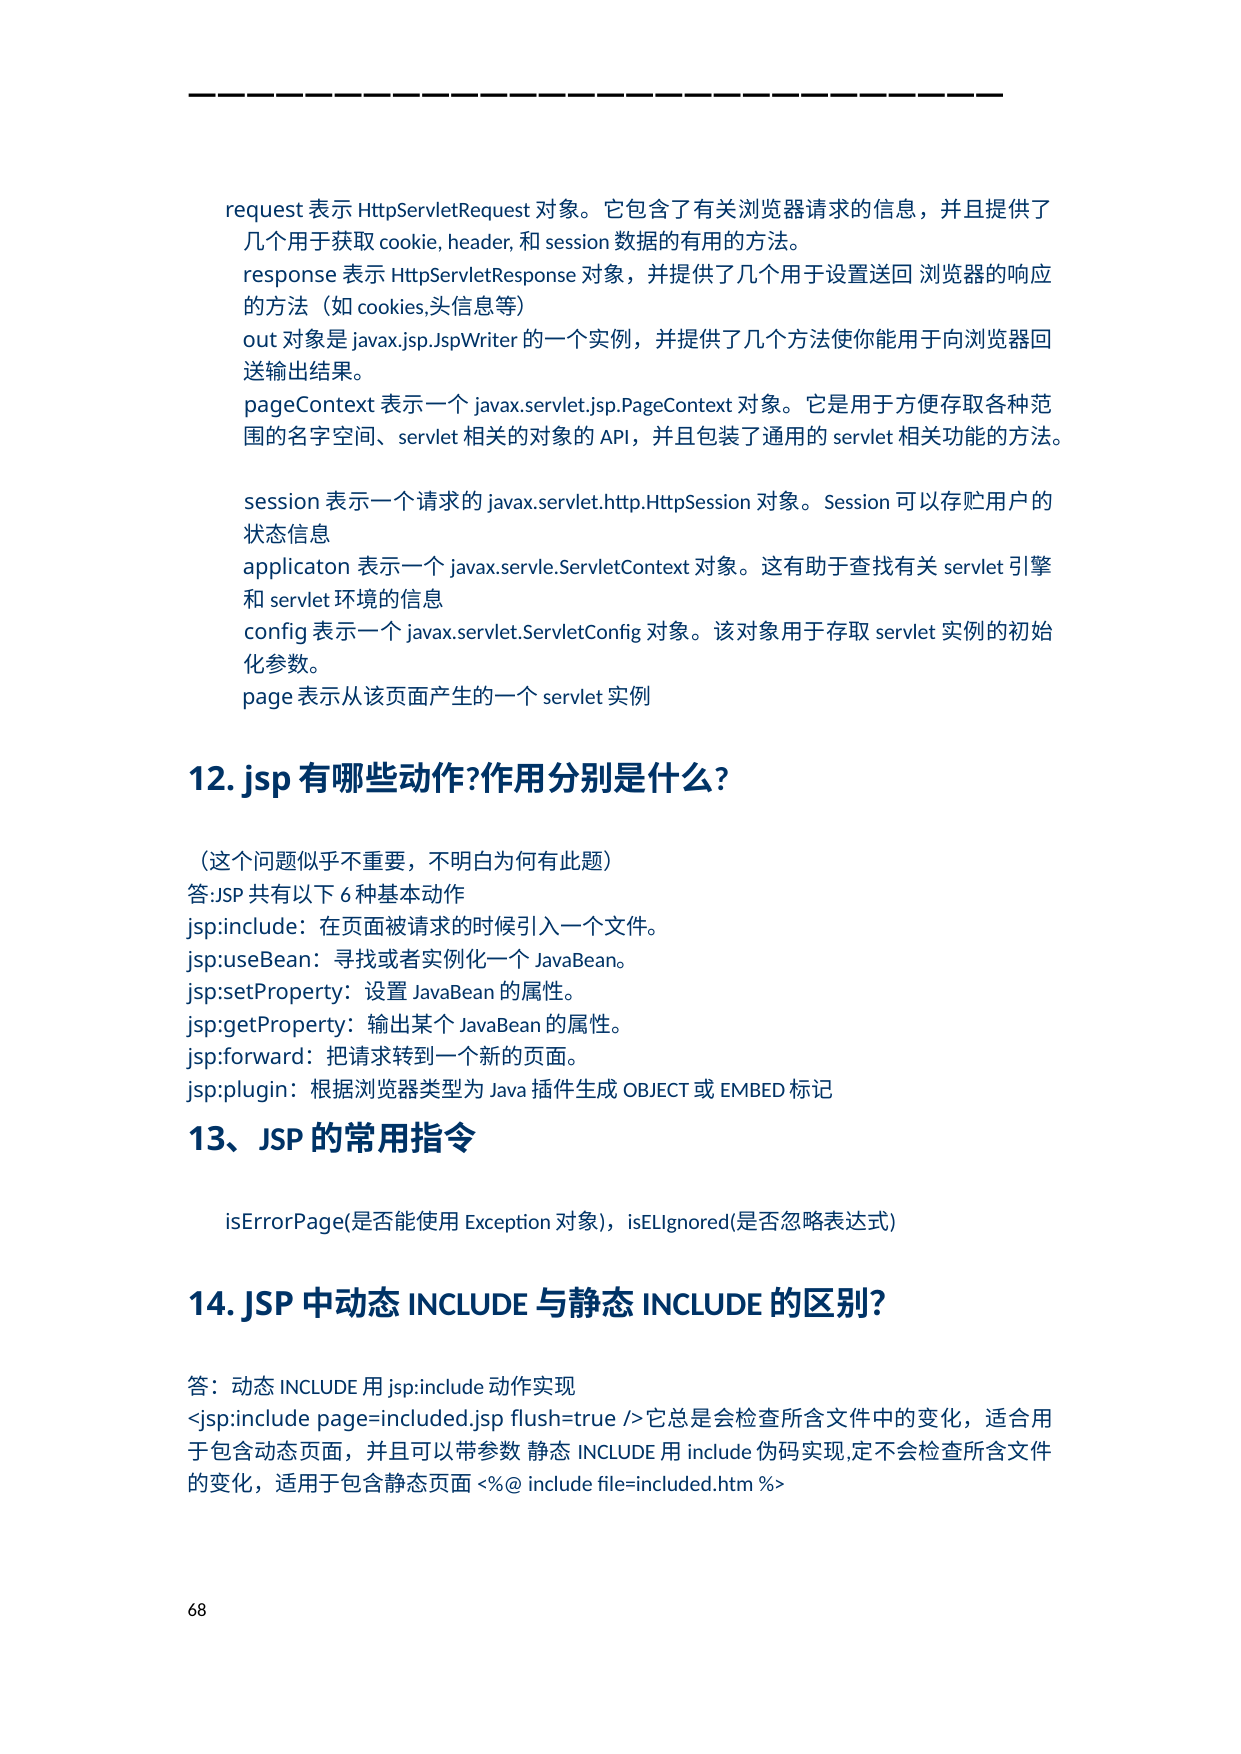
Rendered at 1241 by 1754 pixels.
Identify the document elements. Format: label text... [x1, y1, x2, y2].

text isErrorPage(是否能使用Exception对象)，isELIgnored(是否忽略表达式) [225, 1203, 1053, 1236]
text 答：动态INCLUDE用jsp:include动作实现 [187, 1368, 1053, 1401]
text out对象是javax.jsp.JspWriter的一个实例，并提供了几个方法使你能用于向浏览器回送输出结果。 [225, 321, 1053, 386]
subtitle 13、JSP的常用指令 [187, 1104, 1053, 1169]
text jsp:plugin：根据浏览器类型为Java插件生成OBJECT或EMBED标记 [187, 1071, 1053, 1104]
text response表示HttpServletResponse对象，并提供了几个用于设置送回 浏览器的响应的方法（如cookies,头信息等） [225, 256, 1053, 321]
text <jsp:include page=included.jsp flush=true />它总是会检查所含文件中的变化，适合用于包含动态页面，并且可以带参数 静态INCLUDE用include伪码实现,定不会检查所含文件的变化，适用于包含静态页面 <%@ include file=included.htm %> [187, 1401, 1053, 1498]
text （这个问题似乎不重要，不明白为何有此题） [187, 844, 1053, 876]
text config表示一个javax.servlet.ServletConfig对象。该对象用于存取servlet实例的初始化参数。 [225, 614, 1053, 679]
text 答:JSP共有以下6种基本动作 [187, 876, 1053, 909]
text request表示HttpServletRequest对象。它包含了有关浏览器请求的信息，并且提供了几个用于获取cookie, header, 和session数据的有用的方法。 [225, 191, 1053, 256]
text page表示从该页面产生的一个servlet实例 [225, 679, 1053, 711]
text session表示一个请求的javax.servlet.http.HttpSession对象。Session可以存贮用户的状态信息 [225, 484, 1053, 549]
subtitle 12. jsp有哪些动作?作用分别是什么? [187, 744, 1053, 809]
text jsp:include：在页面被请求的时候引入一个文件。 [187, 909, 1053, 941]
subtitle 14. JSP中动态INCLUDE与静态INCLUDE的区别？ [187, 1268, 1053, 1333]
text jsp:useBean：寻找或者实例化一个JavaBean。 [187, 941, 1053, 974]
text pageContext表示一个javax.servlet.jsp.PageContext对象。它是用于方便存取各种范围的名字空间、servlet相关的对象的API，并且包装了通用的servlet相关功能的方法。 [225, 386, 1053, 484]
text jsp:setProperty：设置JavaBean的属性。 [187, 974, 1053, 1006]
text applicaton 表示一个javax.servle.ServletContext对象。这有助于查找有关servlet引擎和servlet环境的信息 [225, 549, 1053, 614]
text jsp:getProperty：输出某个JavaBean的属性。 [187, 1006, 1053, 1039]
text jsp:forward：把请求转到一个新的页面。 [187, 1039, 1053, 1071]
